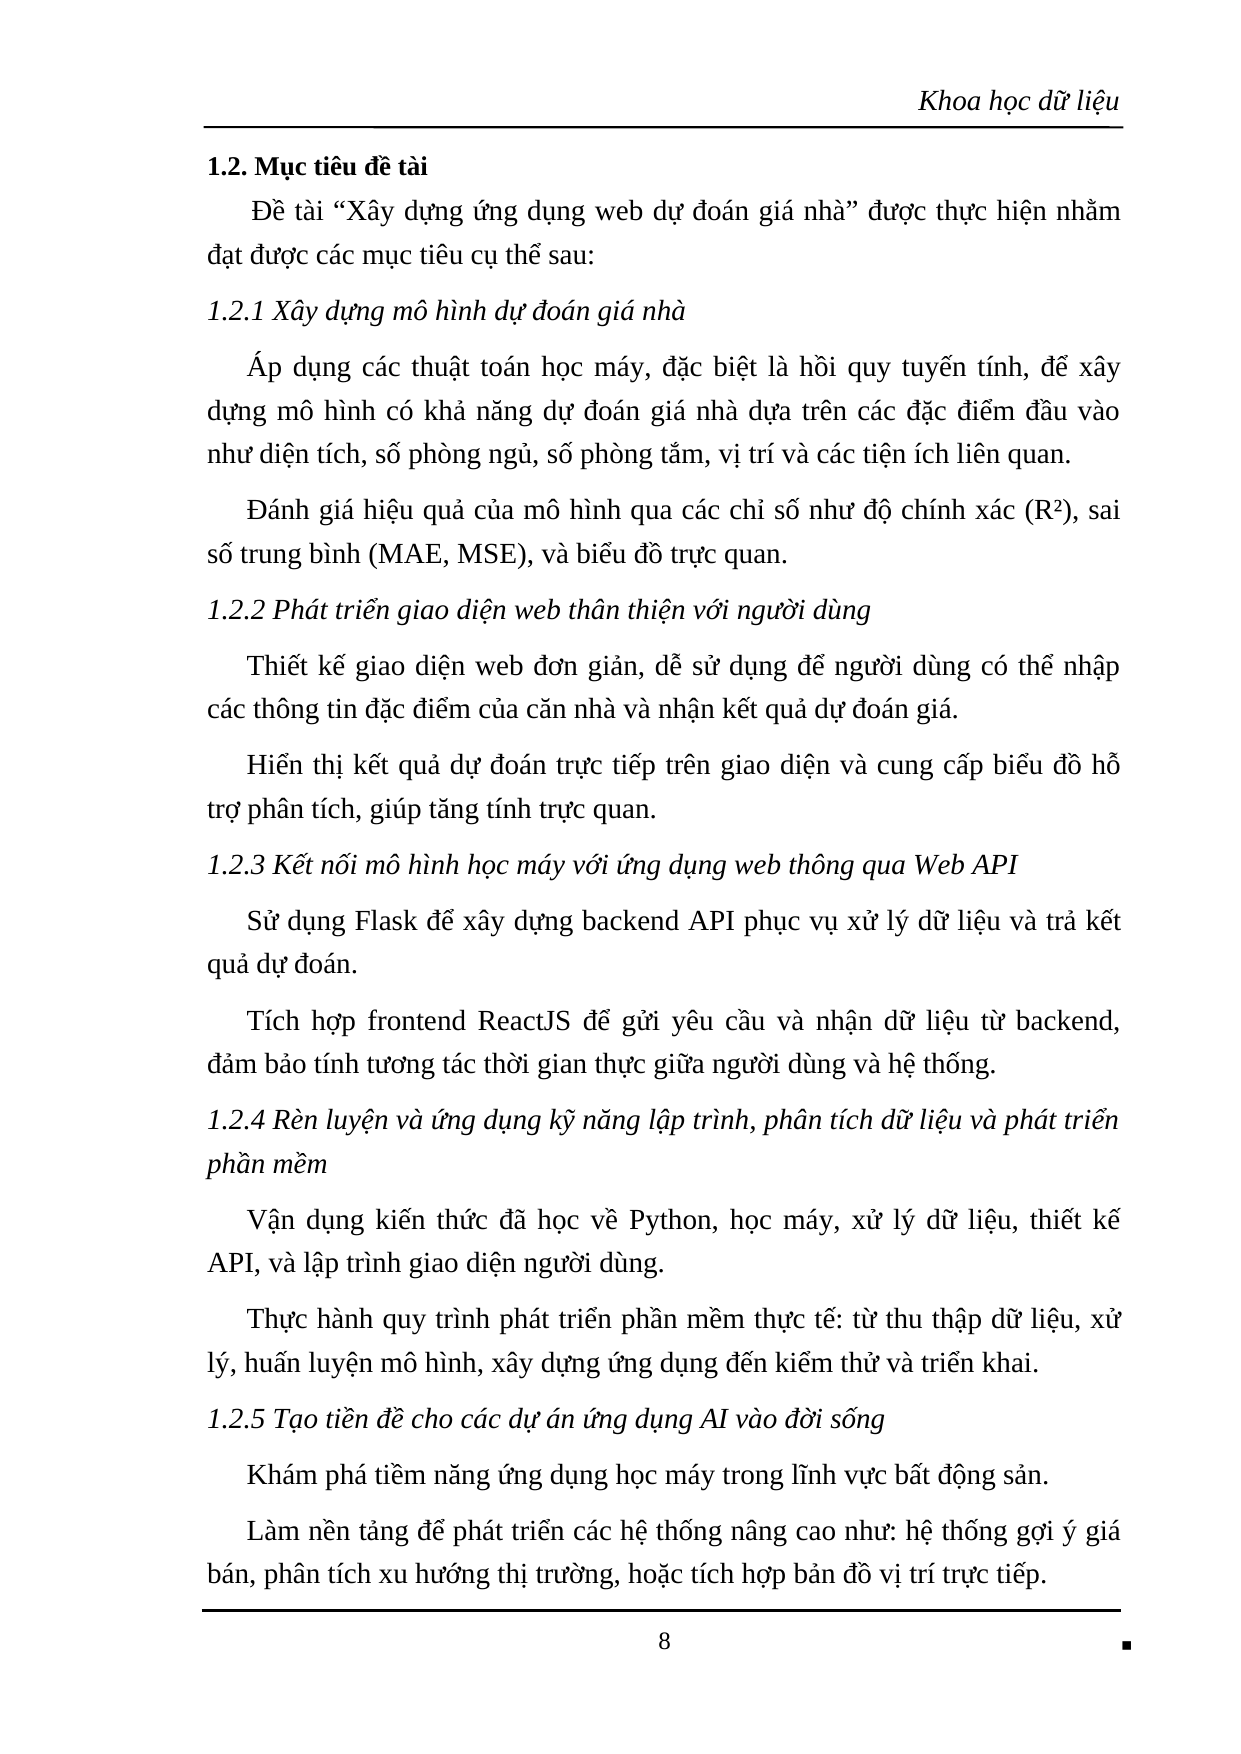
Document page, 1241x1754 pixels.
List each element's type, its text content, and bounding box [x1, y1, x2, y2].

text 1.2.4 Rèn luyện và ứng dụng kỹ năng lập trình, phân tích dữ liệu và phát triển phần mềm [207, 1102, 1122, 1179]
text Sử dụng Flask để xây dựng backend API phục vụ xử lý dữ liệu và trả kết quả dự đoán. [207, 903, 1122, 980]
text Thiết kế giao diện web đơn giản, dễ sử dụng để người dùng có thể nhập các thông tin đặc điểm của căn nhà và nhận kết quả dự đoán giá. [207, 648, 1122, 725]
text Đánh giá hiệu quả của mô hình qua các chỉ số như độ chính xác (R²), sai số trung bình (MAE, MSE), và biểu đồ trực quan. [207, 492, 1122, 569]
text 1.2.5 Tạo tiền đề cho các dự án ứng dụng AI vào đời sống [207, 1401, 1122, 1434]
text Thực hành quy trình phát triển phần mềm thực tế: từ thu thập dữ liệu, xử lý, huấn luyện mô hình, xây dựng ứng dụng đến kiểm thử và triển khai. [207, 1301, 1122, 1378]
text Đề tài “Xây dựng ứng dụng web dự đoán giá nhà” được thực hiện nhằm đạt được các mục tiêu cụ thể sau: [207, 193, 1122, 271]
subtitle 1.2. Mục tiêu đề tài [207, 150, 1122, 181]
text 1.2.1 Xây dựng mô hình dự đoán giá nhà [207, 293, 1122, 327]
text Áp dụng các thuật toán học máy, đặc biệt là hồi quy tuyến tính, để xây dựng mô hình có khả năng dự đoán giá nhà dựa trên các đặc điểm đầu vào như diện tích, số phòng ngủ, số phòng tắm, vị trí và các tiện ích liên quan. [207, 349, 1122, 470]
text Làm nền tảng để phát triển các hệ thống nâng cao như: hệ thống gợi ý giá bán, phân tích xu hướng thị trường, hoặc tích hợp bản đồ vị trí trực tiếp. [207, 1513, 1122, 1590]
text 1.2.3 Kết nối mô hình học máy với ứng dụng web thông qua Web API [207, 847, 1122, 881]
text 1.2.2 Phát triển giao diện web thân thiện với người dùng [207, 592, 1122, 625]
text Hiển thị kết quả dự đoán trực tiếp trên giao diện và cung cấp biểu đồ hỗ trợ phân tích, giúp tăng tính trực quan. [207, 747, 1122, 824]
text Khám phá tiềm năng ứng dụng học máy trong lĩnh vực bất động sản. [207, 1457, 1122, 1491]
text Vận dụng kiến thức đã học về Python, học máy, xử lý dữ liệu, thiết kế API, và lập trình giao diện người dùng. [207, 1202, 1122, 1279]
text Tích hợp frontend ReactJS để gửi yêu cầu và nhận dữ liệu từ backend, đảm bảo tính tương tác thời gian thực giữa người dùng và hệ thống. [207, 1003, 1122, 1080]
